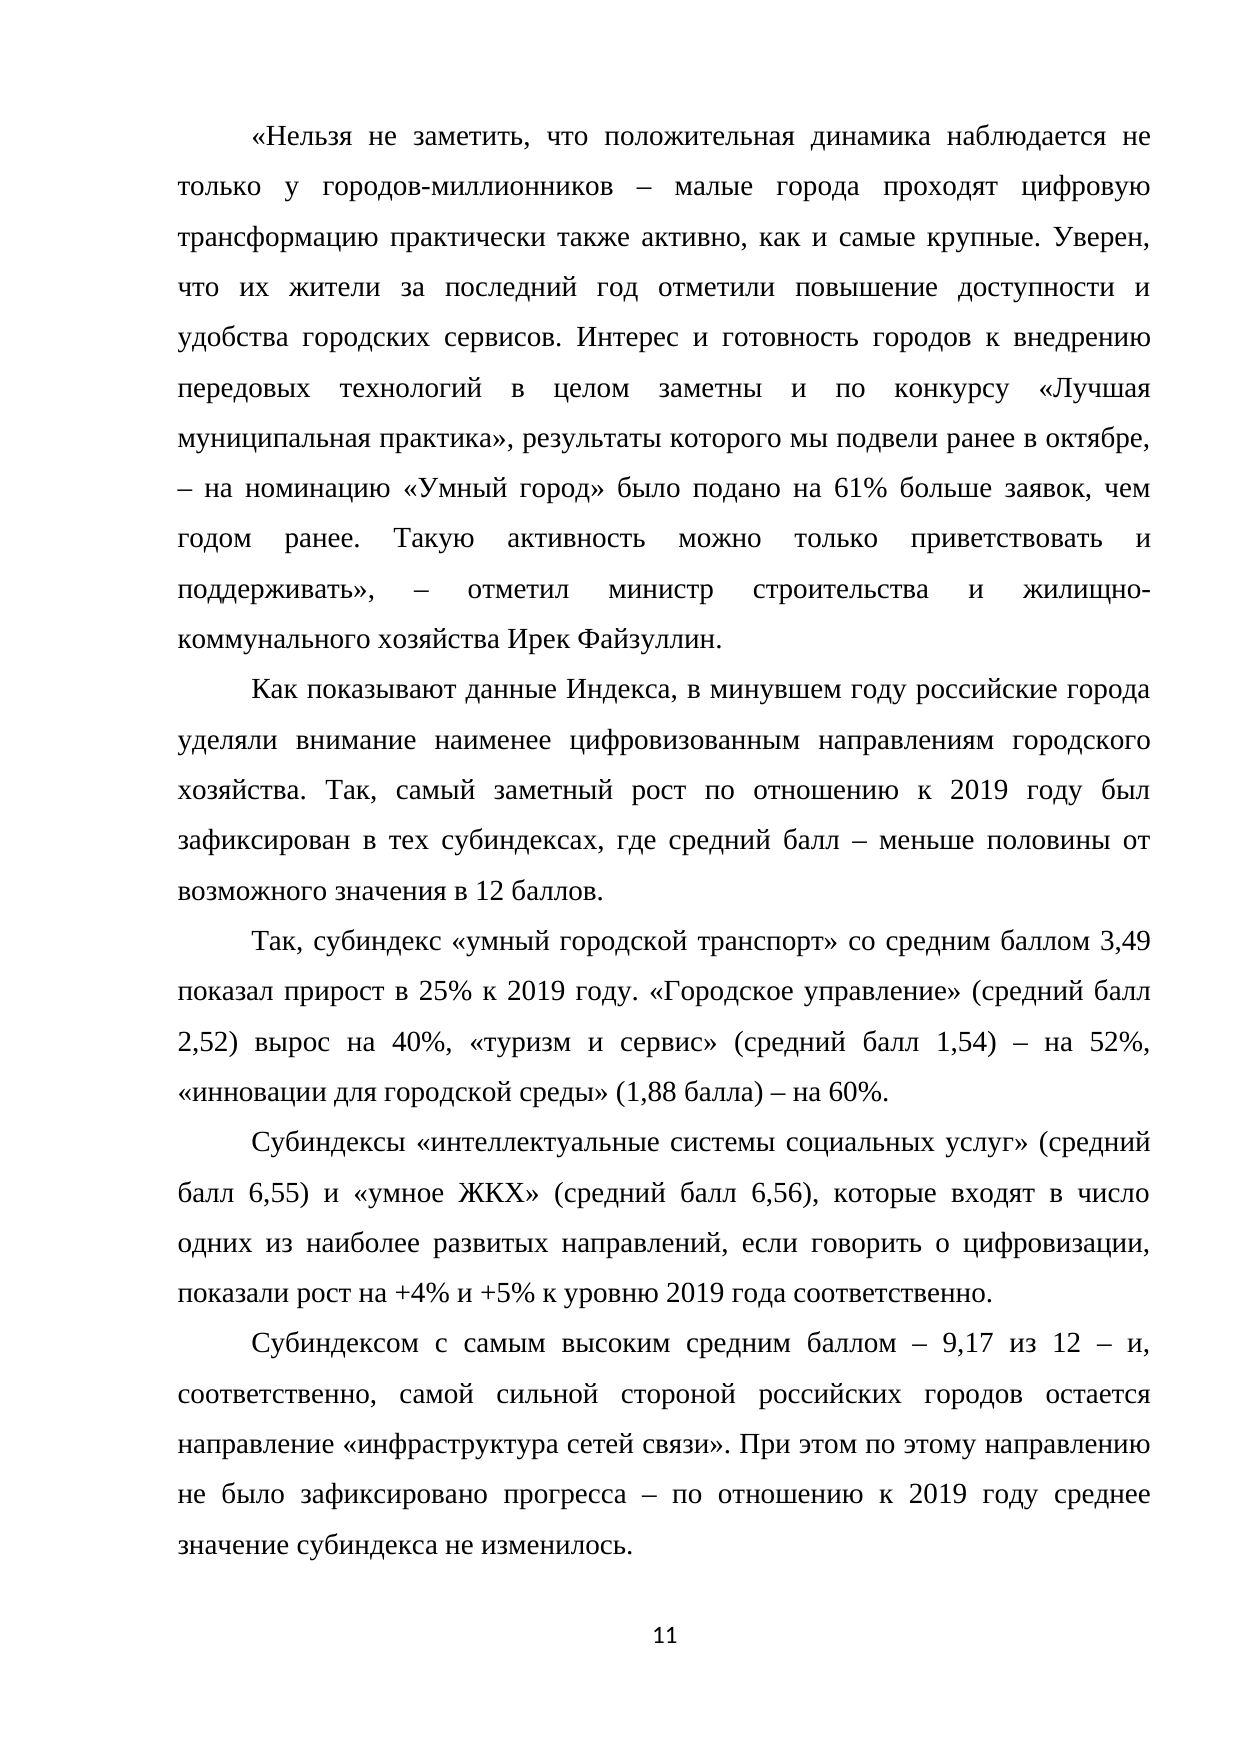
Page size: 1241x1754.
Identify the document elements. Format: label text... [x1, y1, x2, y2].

text Субиндексы «интеллектуальные системы социальных услуг» (средний балл 6,55) и «умное ЖКХ» (средний балл 6,56), которые входят в число одних из наиболее развитых направлений, если говорить о цифровизации, показали рост на +4% и +5% к уровню 2019 года соответственно. [177, 1124, 1152, 1309]
text «Нельзя не заметить, что положительная динамика наблюдается не только у городов-миллионников – малые города проходят цифровую трансформацию практически также активно, как и самые крупные. Уверен, что их жители за последний год отметили повышение доступности и удобства городских сервисов. Интерес и готовность городов к внедрению передовых технологий в целом заметны и по конкурсу «Лучшая муниципальная практика», результаты которого мы подвели ранее в октябре, – на номинацию «Умный город» было подано на 61% больше заявок, чем годом ранее. Такую активность можно только приветствовать и поддерживать», – отметил министр строительства и жилищно-коммунального хозяйства Ирек Файзуллин. [177, 118, 1152, 655]
text Как показывают данные Индекса, в минувшем году российские города уделяли внимание наименее цифровизованным направлениям городского хозяйства. Так, самый заметный рост по отношению к 2019 году был зафиксирован в тех субиндексах, где средний балл – меньше половины от возможного значения в 12 баллов. [177, 672, 1152, 906]
text Субиндексом с самым высоким средним баллом – 9,17 из 12 – и, соответственно, самой сильной стороной российских городов остается направление «инфраструктура сетей связи». При этом по этому направлению не было зафиксировано прогресса – по отношению к 2019 году среднее значение субиндекса не изменилось. [177, 1326, 1152, 1560]
text Так, субиндекс «умный городской транспорт» со средним баллом 3,49 показал прирост в 25% к 2019 году. «Городское управление» (средний балл 2,52) вырос на 40%, «туризм и сервис» (средний балл 1,54) – на 52%, «инновации для городской среды» (1,88 балла) – на 60%. [177, 923, 1152, 1108]
